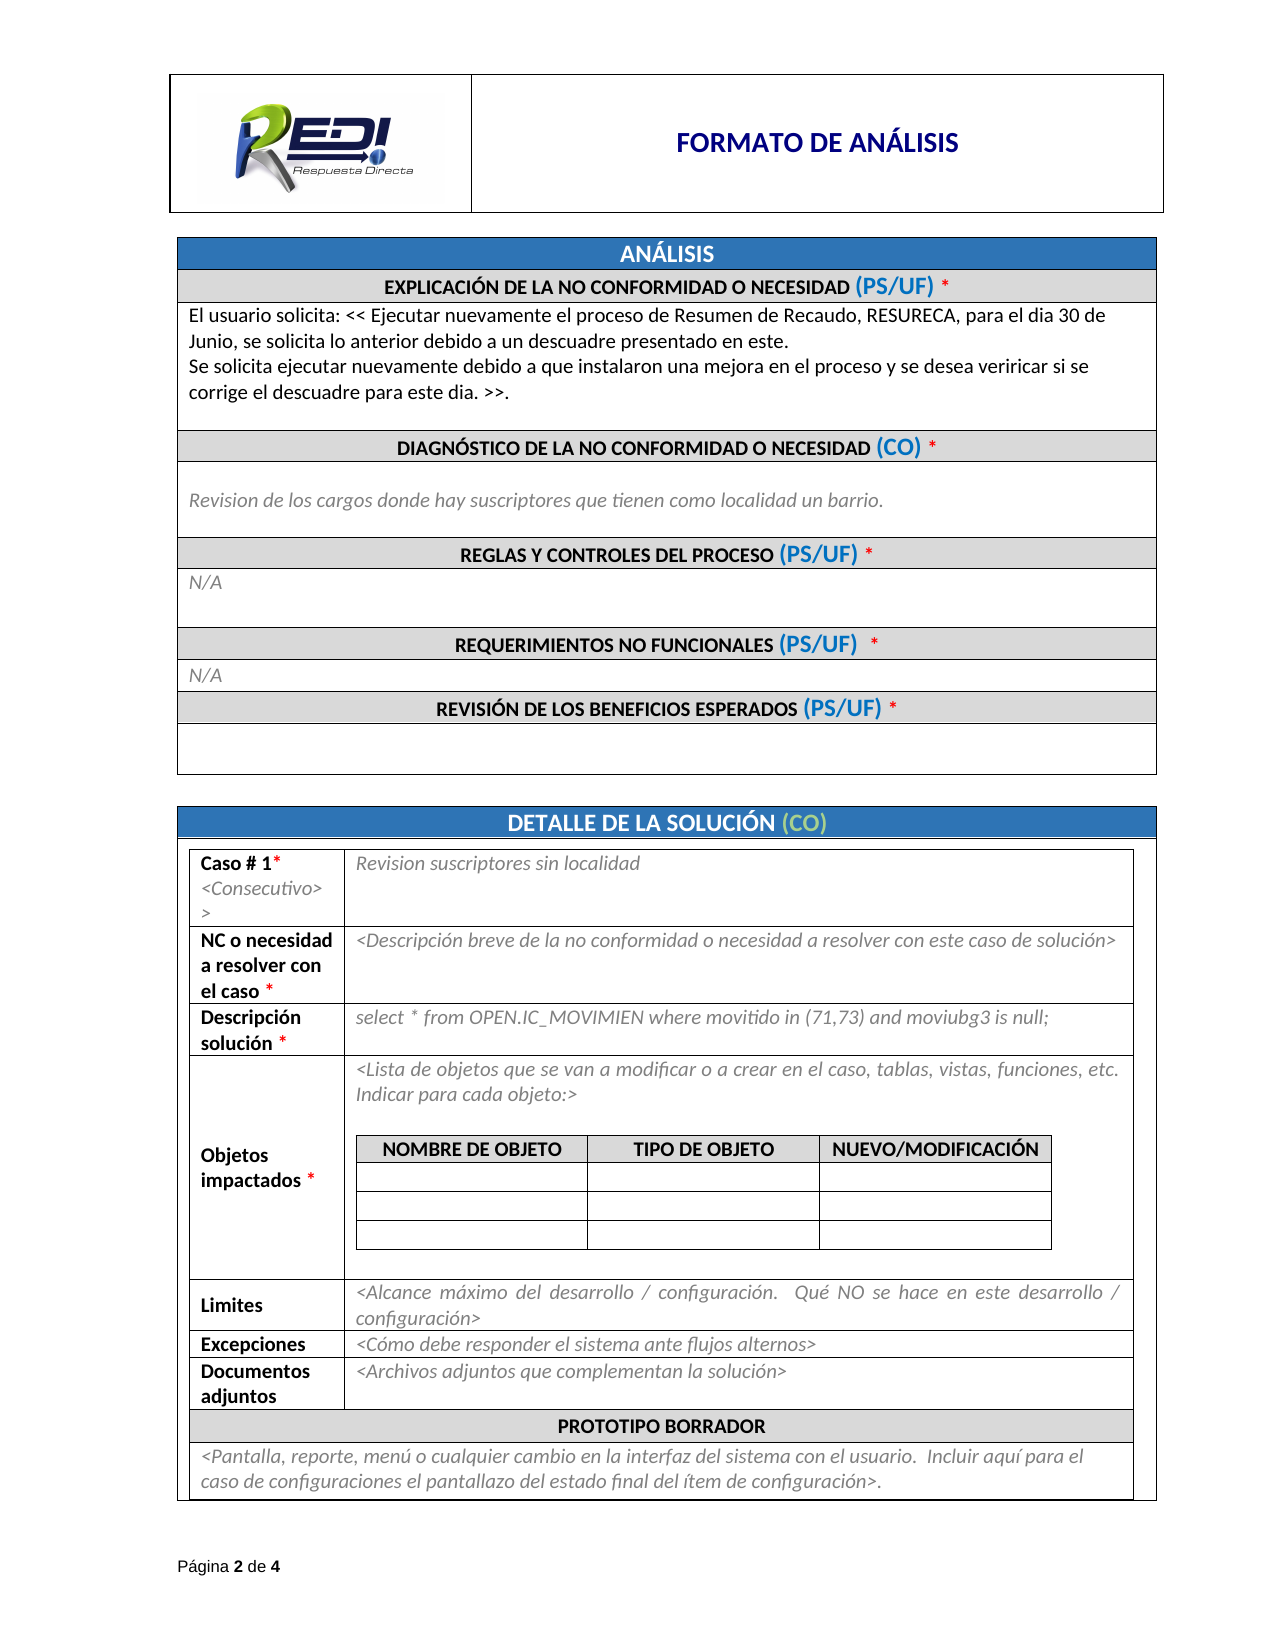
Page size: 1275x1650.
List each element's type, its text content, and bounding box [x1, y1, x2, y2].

table_cell N/A [178, 569, 1156, 627]
table_cell REQUERIMIENTOS NO FUNCIONALES (PS/UF) * [178, 628, 1156, 659]
table_header ANÁLISIS [178, 238, 1156, 269]
picture [197, 93, 445, 204]
table_cell EXPLICACIÓN DE LA NO CONFORMIDAD O NECESIDAD (PS/UF) * [178, 270, 1156, 302]
table_cell [178, 839, 1156, 1500]
table_cell N/A [178, 660, 1156, 691]
table_cell El usuario solicita: << Ejecutar nuevamente el proceso de Resumen de Recaudo, RESURECA, para el dia 30 de Junio, se solicita lo anterior debido a un descuadre presentado en este. Se solicita ejecutar nuevamente debido a que instalaron una mejora en el proceso y se desea veriricar si se corrige el descuadre para este dia. >>. [178, 303, 1156, 430]
table_cell [178, 724, 1156, 774]
table_cell Revision de los cargos donde hay suscriptores que tienen como localidad un barrio. [178, 462, 1156, 537]
table_cell REVISIÓN DE LOS BENEFICIOS ESPERADOS (PS/UF) * [178, 692, 1156, 722]
table_cell DIAGNÓSTICO DE LA NO CONFORMIDAD O NECESIDAD (CO) * [178, 431, 1156, 461]
table_header DETALLE DE LA SOLUCIÓN (CO) [178, 807, 1156, 837]
table_cell REGLAS Y CONTROLES DEL PROCESO (PS/UF) * [178, 538, 1156, 568]
